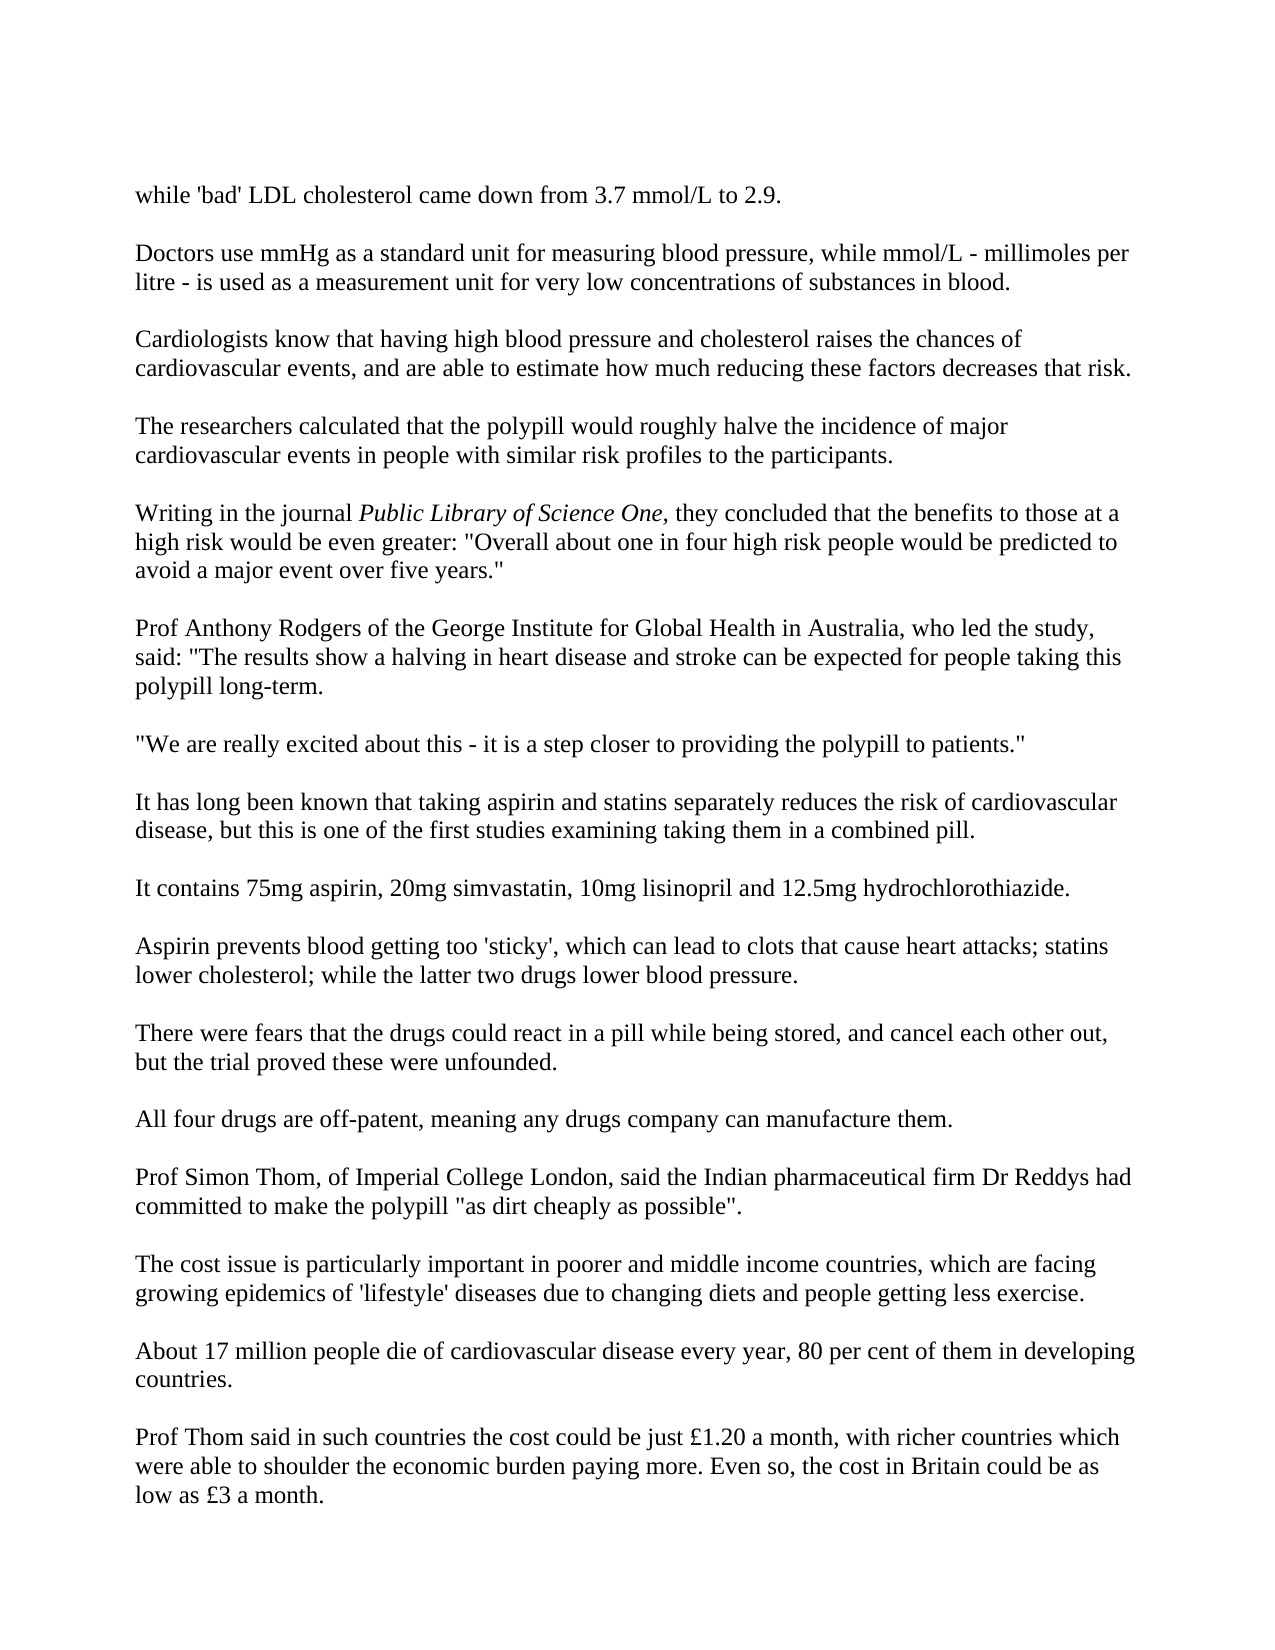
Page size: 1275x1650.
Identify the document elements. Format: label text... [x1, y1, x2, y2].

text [135, 180, 1140, 209]
text There were fears that the drugs could react in a pill while being stored, and cancel each other out, but the trial proved these were unfounded. [135, 1018, 1140, 1075]
text All four drugs are off-patent, meaning any drugs company can manufacture them. [135, 1104, 1140, 1133]
text It has long been known that taking aspirin and statins separately reduces the risk of cardiovascular disease, but this is one of the first studies examining taking them in a combined pill. [135, 787, 1140, 844]
text The cost issue is particularly important in poorer and middle income countries, which are facing growing epidemics of 'lifestyle' diseases due to changing diets and people getting less exercise. [135, 1249, 1140, 1307]
text It contains 75mg aspirin, 20mg simvastatin, 10mg lisinopril and 12.5mg hydrochlorothiazide. [135, 873, 1140, 902]
text Aspirin prevents blood getting too 'sticky', which can lead to clots that cause heart attacks; statins lower cholesterol; while the latter two drugs lower blood pressure. [135, 931, 1140, 989]
text The researchers calculated that the polypill would roughly halve the incidence of major cardiovascular events in people with similar risk profiles to the participants. [135, 411, 1140, 469]
text Doctors use mmHg as a standard unit for measuring blood pressure, while mmol/L - millimoles per litre - is used as a measurement unit for very low concentrations of substances in blood. [135, 238, 1140, 295]
text Writing in the journal Public Library of Science One, they concluded that the benefits to those at a high risk would be even greater: "Overall about one in four high risk people would be predicted to avoid a major event over five years." [135, 498, 1140, 584]
text Prof Thom said in such countries the cost could be just £1.20 a month, with richer countries which were able to shoulder the economic burden paying more. Even so, the cost in Britain could be as low as £3 a month. [135, 1422, 1140, 1509]
text "We are really excited about this - it is a step closer to providing the polypill to patients." [135, 729, 1140, 757]
text Prof Simon Thom, of Imperial College London, said the Indian pharmaceutical firm Dr Reddys had committed to make the polypill "as dirt cheaply as possible". [135, 1162, 1140, 1220]
text Prof Anthony Rodgers of the George Institute for Global Health in Australia, who led the study, said: "The results show a halving in heart disease and stroke can be expected for people taking this polypill long-term. [135, 613, 1140, 699]
text About 17 million people die of cardiovascular disease every year, 80 per cent of them in developing countries. [135, 1336, 1140, 1393]
text Cardiologists know that having high blood pressure and cholesterol raises the chances of cardiovascular events, and are able to estimate how much reducing these factors decreases that risk. [135, 324, 1140, 382]
